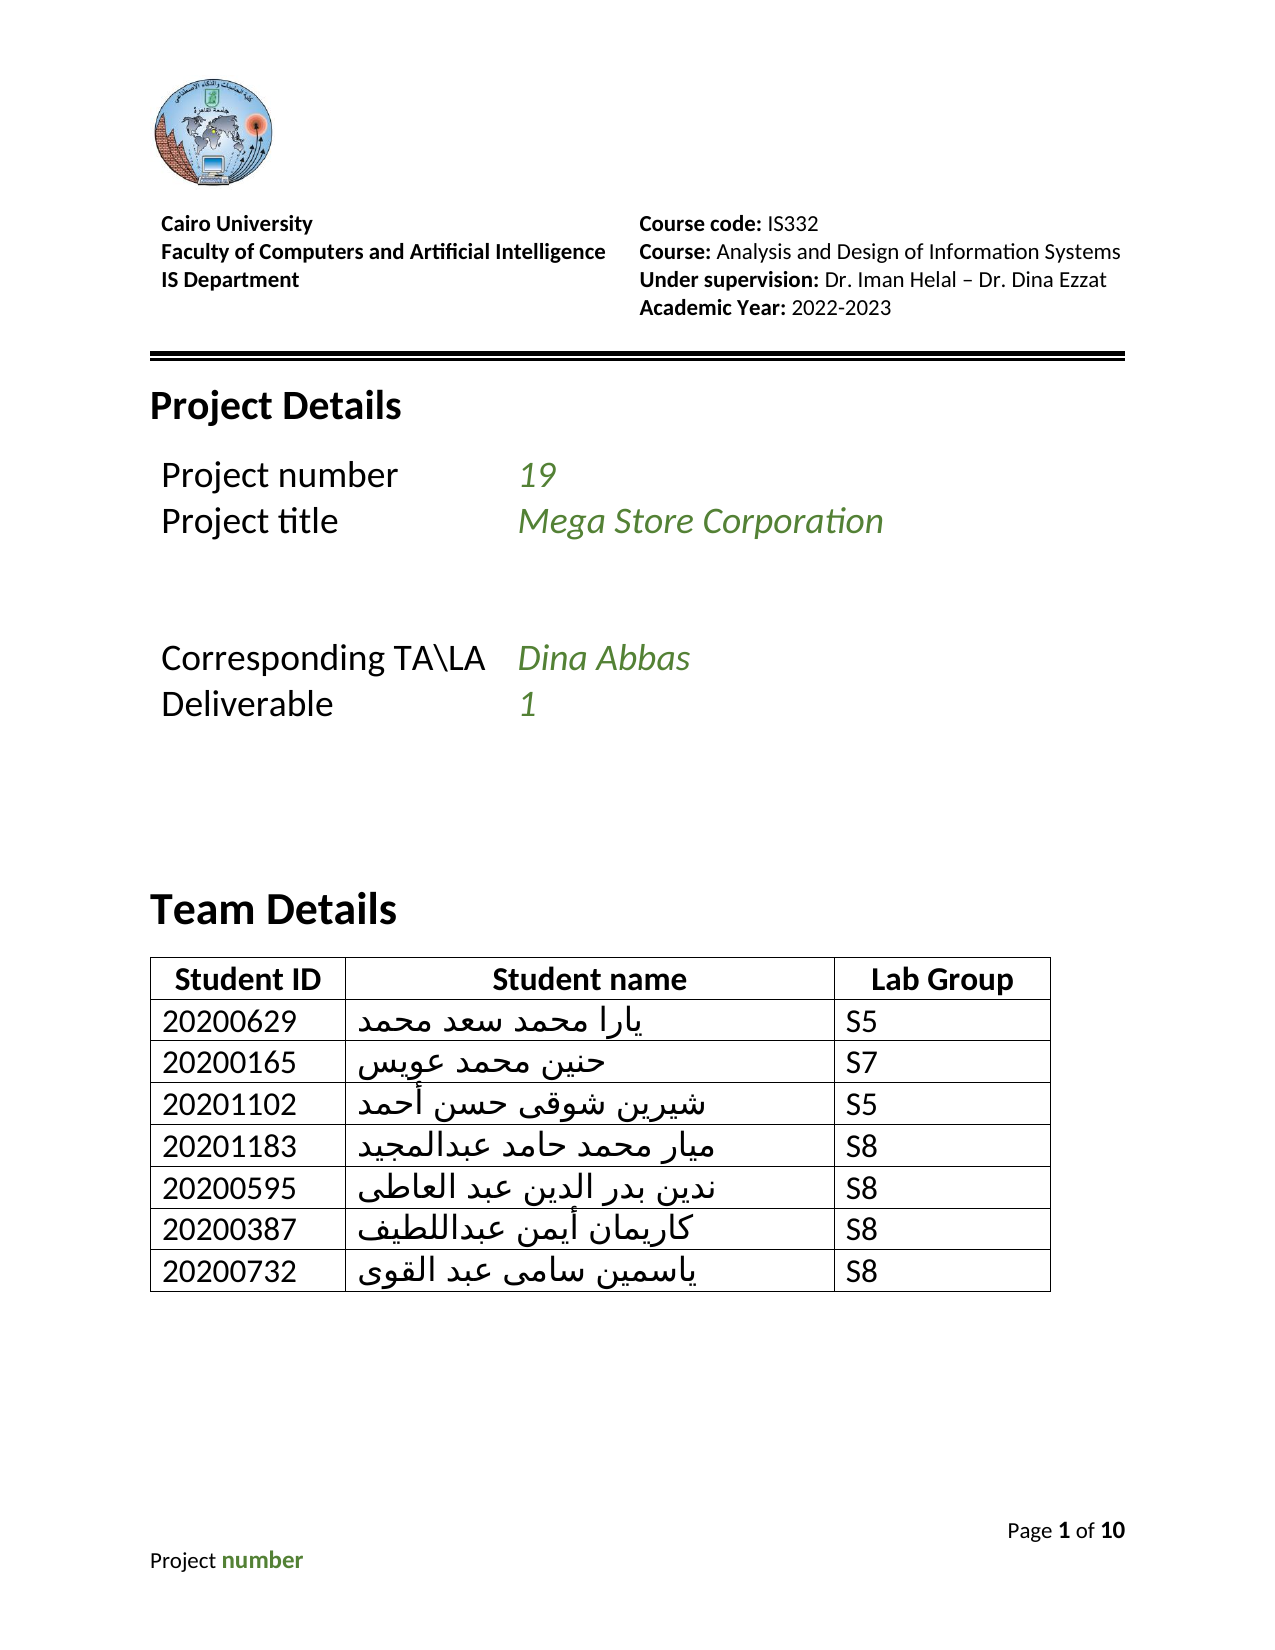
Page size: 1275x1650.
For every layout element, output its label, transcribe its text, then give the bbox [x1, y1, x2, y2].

table_cell S7 [835, 1041, 1050, 1082]
table_cell Deliverable [150, 680, 506, 726]
table_cell حنين محمد عويس [346, 1041, 834, 1082]
table_cell شيرين شوقى حسن أحمد [346, 1083, 834, 1124]
table_header 19 [506, 451, 1162, 497]
table_cell S8 [835, 1209, 1050, 1249]
table_cell 20200165 [151, 1041, 345, 1082]
table_header Project number [150, 451, 506, 497]
table_cell Corresponding TA\LA [150, 634, 506, 680]
table_cell Dina Abbas [506, 634, 1162, 680]
text Project Details [150, 379, 1125, 430]
table_cell ندين بدر الدين عبد العاطى [346, 1167, 834, 1207]
table_cell 20200732 [151, 1250, 345, 1291]
table_header Lab Group [835, 958, 1050, 998]
table_cell Project title [150, 497, 506, 634]
table_cell S5 [835, 1083, 1050, 1124]
table_header Student ID [151, 958, 345, 998]
table_cell ميار محمد حامد عبدالمجيد [346, 1125, 834, 1166]
table_cell 20201102 [151, 1083, 345, 1124]
text Team Details [150, 880, 1125, 936]
table_cell كاريمان أيمن عبداللطيف [346, 1209, 834, 1249]
table_cell S8 [835, 1125, 1050, 1166]
table_cell 1 [506, 680, 1162, 726]
table_cell 20200387 [151, 1209, 345, 1249]
table_header Student name [346, 958, 834, 998]
table_cell S8 [835, 1250, 1050, 1291]
table_cell ياسمين سامى عبد القوى [346, 1250, 834, 1291]
table_cell 20201183 [151, 1125, 345, 1166]
table_cell S8 [835, 1167, 1050, 1207]
table_cell يارا محمد سعد محمد [346, 1000, 834, 1040]
table_cell S5 [835, 1000, 1050, 1040]
table_cell 20200595 [151, 1167, 345, 1207]
table_cell Mega Store Corporation [506, 497, 1162, 634]
table_cell 20200629 [151, 1000, 345, 1040]
picture [150, 75, 276, 190]
